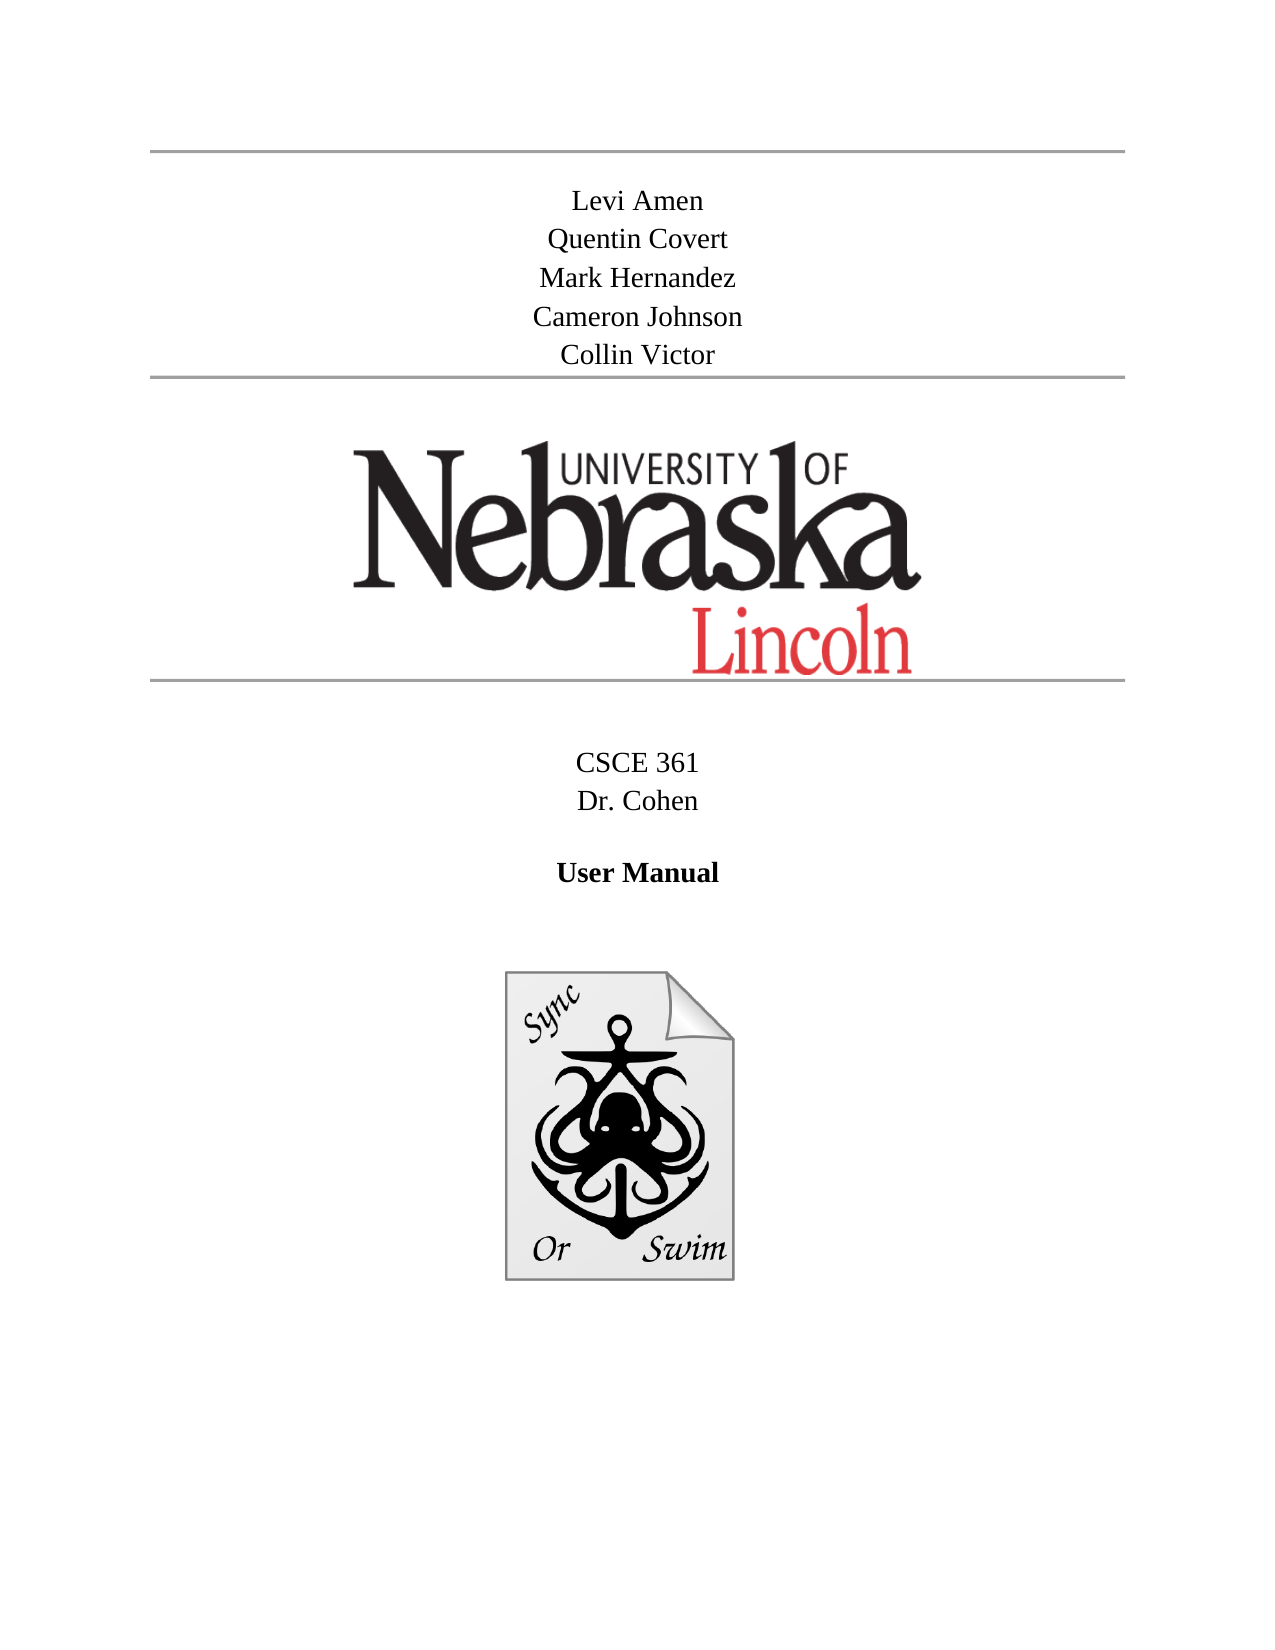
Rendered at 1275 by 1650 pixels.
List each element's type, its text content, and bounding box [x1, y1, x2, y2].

text CSCE 361 [150, 745, 1125, 778]
text Cameron Johnson [150, 299, 1125, 332]
text User Manual [150, 855, 1125, 888]
text Collin Victor [150, 337, 1125, 371]
text Quentin Covert [150, 222, 1125, 255]
picture [353, 441, 922, 675]
picture [447, 956, 789, 1298]
text Mark Hernandez [150, 260, 1125, 294]
text Dr. Cohen [150, 783, 1125, 817]
text Levi Amen [150, 183, 1125, 217]
